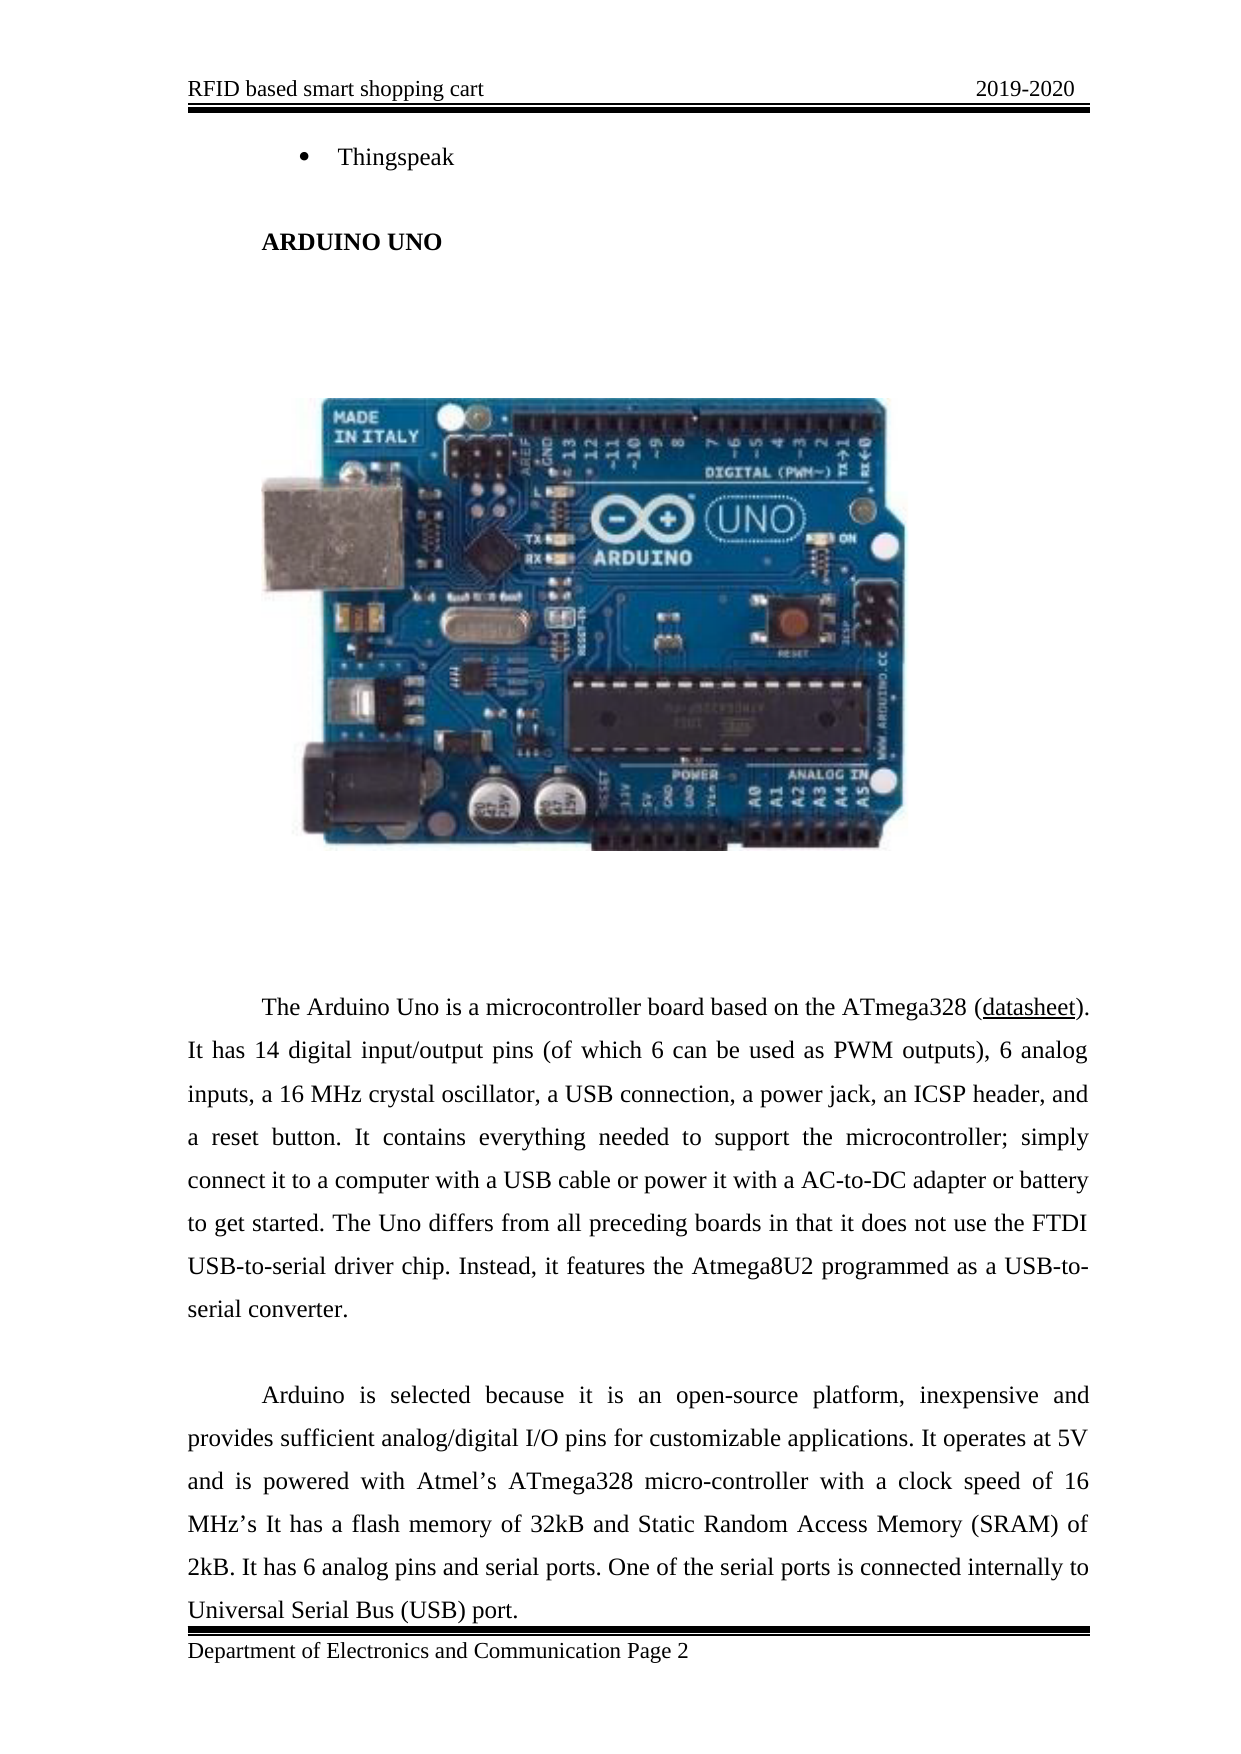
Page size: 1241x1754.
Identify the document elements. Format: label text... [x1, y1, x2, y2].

text ARDUINO UNO [187, 227, 1090, 256]
text Arduino is selected because it is an open-source platform, inexpensive and provides sufficient analog/digital I/O pins for customizable applications. It operates at 5V and is powered with Atmel’s ATmega328 micro-controller with a clock speed of 16 MHz’s It has a flash memory of 32kB and Static Random Access Memory (SRAM) of 2kB. It has 6 analog pins and serial ports. One of the serial ports is connected internally to Universal Serial Bus (USB) port. [187, 1380, 1090, 1624]
text The Arduino Uno is a microcontroller board based on the ATmega328 (datasheet). It has 14 digital input/output pins (of which 6 can be used as PWM outputs), 6 analog inputs, a 16 MHz crystal oscillator, a USB connection, a power jack, an ICSP header, and a reset button. It contains everything needed to support the microcontroller; simply connect it to a computer with a USB cable or power it with a AC-to-DC adapter or battery to get started. The Uno differs from all preceding boards in that it does not use the FTDI USB-to-serial driver chip. Instead, it features the Atmega8U2 programmed as a USB-to-serial converter. [187, 992, 1090, 1323]
list Thingspeak [300, 142, 1090, 170]
